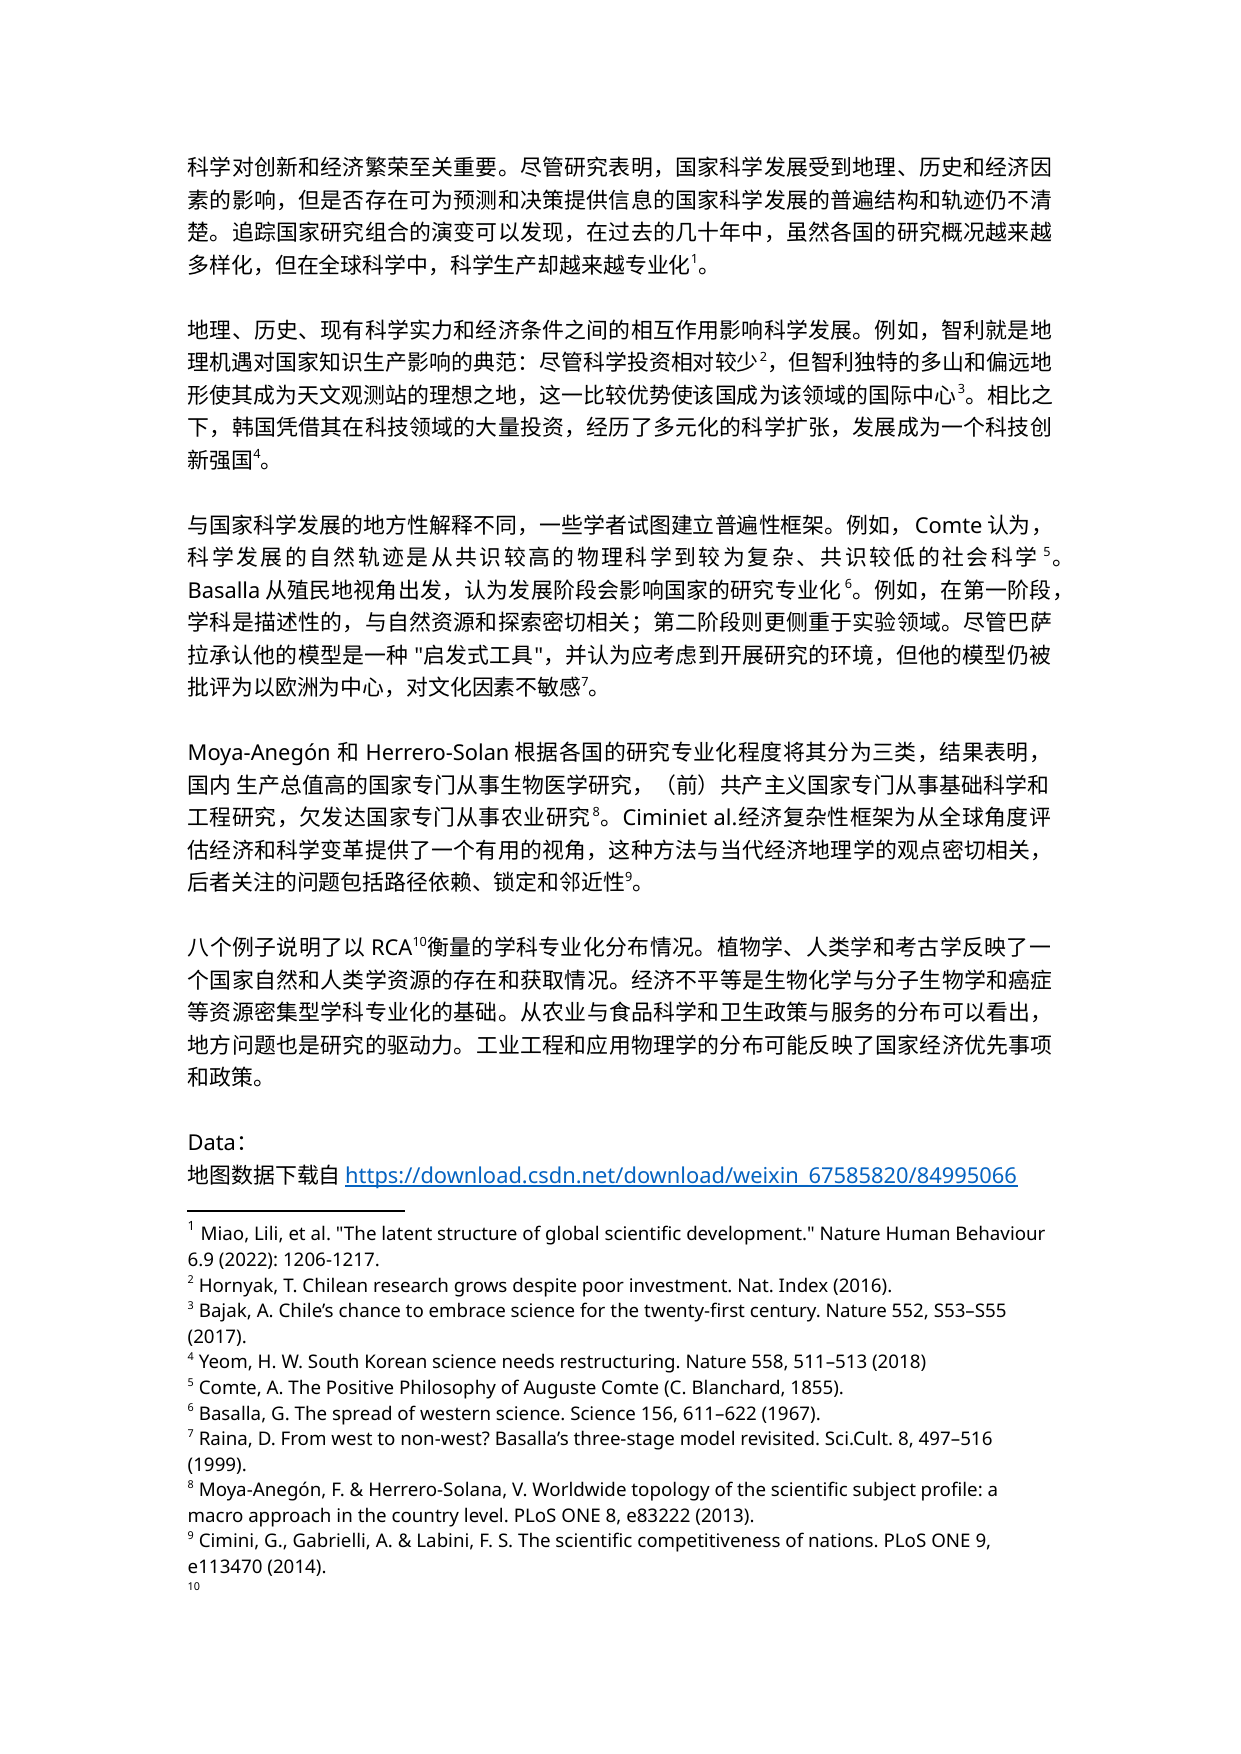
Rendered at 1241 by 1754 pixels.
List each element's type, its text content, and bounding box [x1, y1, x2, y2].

text Moya-Anegón 和 Herrero-Solan根据各国的研究专业化程度将其分为三类，结果表明，国内 生产总值高的国家专门从事生物医学研究，（前）共产主义国家专门从事基础科学和工程研究，欠发达国家专门从事农业研究。Ciminiet al.经济复杂性框架为从全球角度评估经济和科学变革提供了一个有用的视角，这种方法与当代经济地理学的观点密切相关，后者关注的问题包括路径依赖、锁定和邻近性。 [187, 735, 1053, 897]
text 地理、历史、现有科学实力和经济条件之间的相互作用影响科学发展。例如，智利就是地理机遇对国家知识生产影响的典范：尽管科学投资相对较少，但智利独特的多山和偏远地形使其成为天文观测站的理想之地，这一比较优势使该国成为该领域的国际中心。相比之下，韩国凭借其在科技领域的大量投资，经历了多元化的科学扩张，发展成为一个科技创新强国。 [187, 312, 1053, 475]
text 科学对创新和经济繁荣至关重要。尽管研究表明，国家科学发展受到地理、历史和经济因素的影响，但是否存在可为预测和决策提供信息的国家科学发展的普遍结构和轨迹仍不清楚。追踪国家研究组合的演变可以发现，在过去的几十年中，虽然各国的研究概况越来越多样化，但在全球科学中，科学生产却越来越专业化。 [187, 150, 1053, 280]
text Data： [187, 1125, 1053, 1157]
text 八个例子说明了以RCA衡量的学科专业化分布情况。植物学、人类学和考古学反映了一个国家自然和人类学资源的存在和获取情况。经济不平等是生物化学与分子生物学和癌症等资源密集型学科专业化的基础。从农业与食品科学和卫生政策与服务的分布可以看出，地方问题也是研究的驱动力。工业工程和应用物理学的分布可能反映了国家经济优先事项和政策。 [187, 930, 1053, 1092]
text 地图数据下载自https://download.csdn.net/download/weixin_67585820/84995066 [187, 1157, 1053, 1190]
text 与国家科学发展的地方性解释不同，一些学者试图建立普遍性框架。例如，Comte认为，科学发展的自然轨迹是从共识较高的物理科学到较为复杂、共识较低的社会科学。Basalla从殖民地视角出发，认为发展阶段会影响国家的研究专业化。例如，在第一阶段，学科是描述性的，与自然资源和探索密切相关；第二阶段则更侧重于实验领域。尽管巴萨拉承认他的模型是一种 "启发式工具"，并认为应考虑到开展研究的环境，但他的模型仍被批评为以欧洲为中心，对文化因素不敏感。 [187, 507, 1053, 702]
